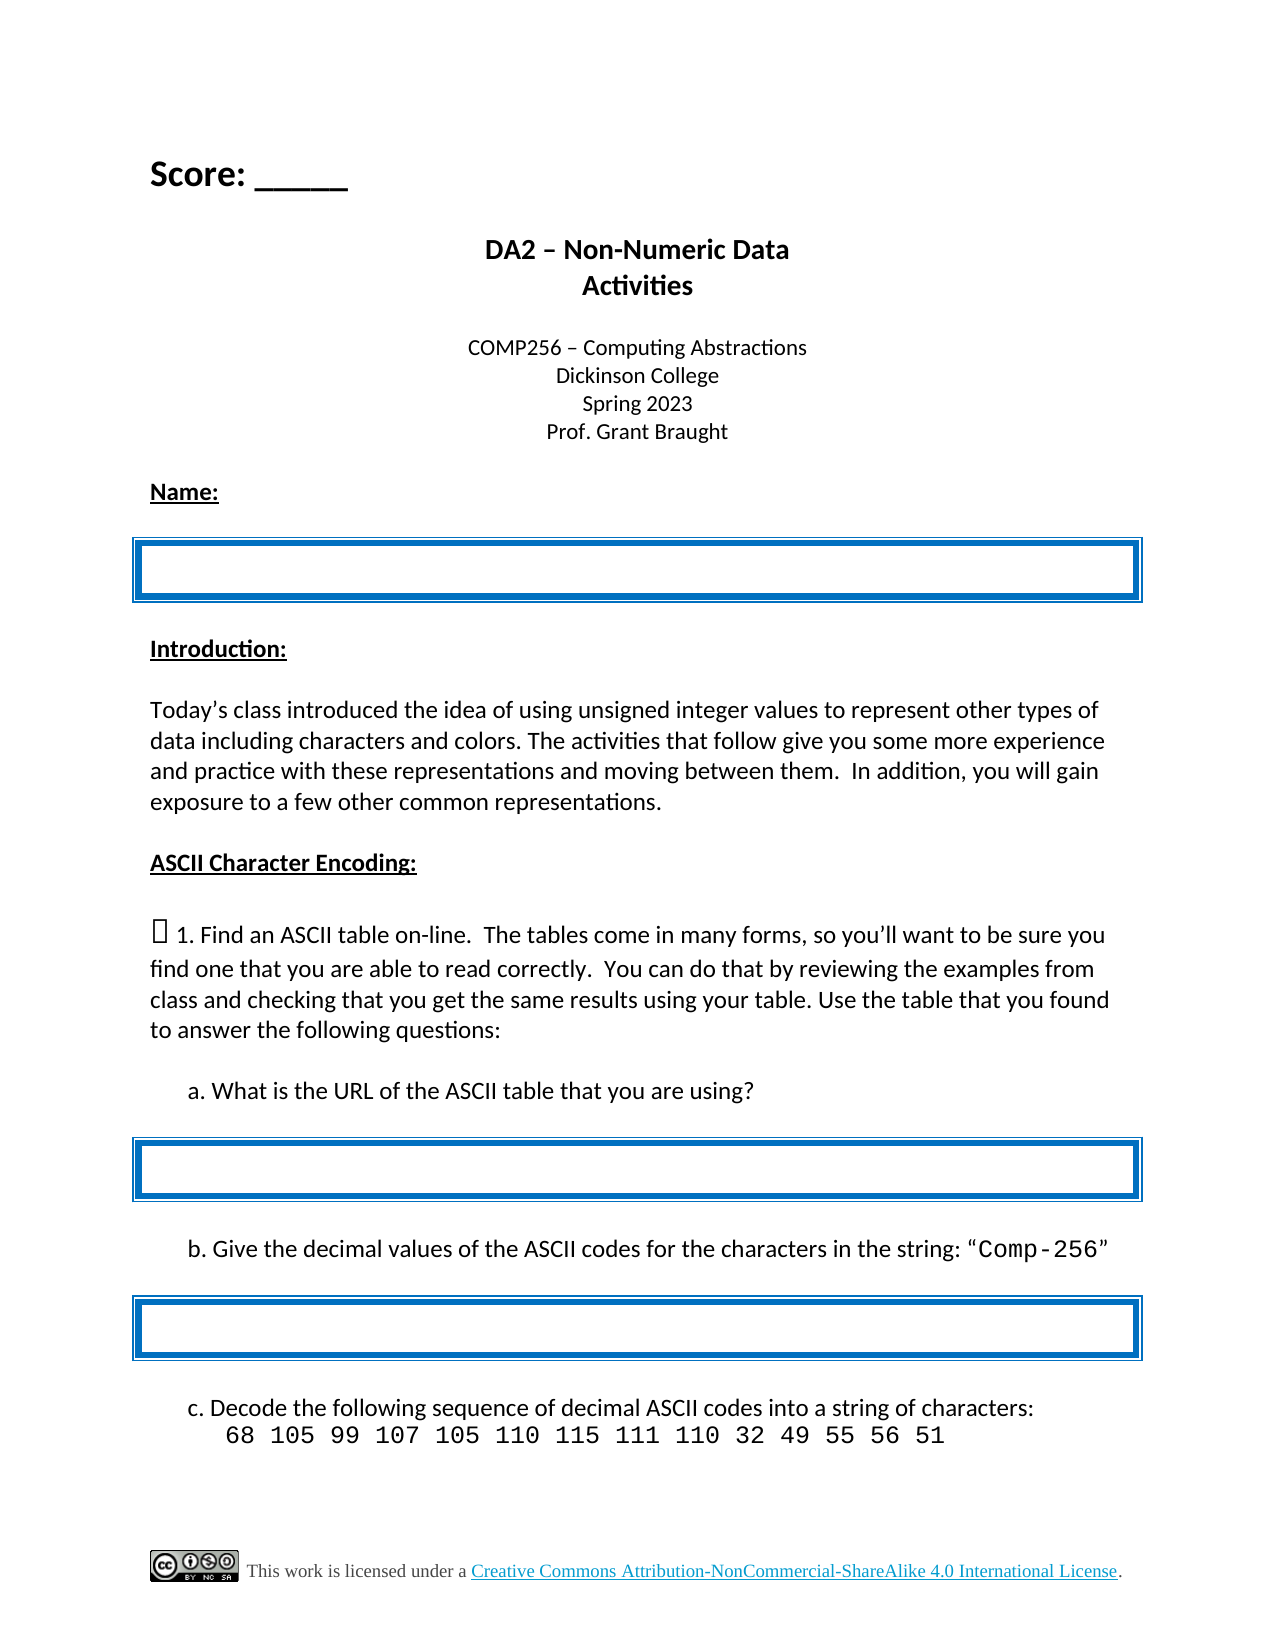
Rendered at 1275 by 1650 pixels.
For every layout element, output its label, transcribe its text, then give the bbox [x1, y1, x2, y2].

text DA2 – Non-Numeric Data [150, 231, 1125, 267]
text b. Give the decimal values of the ASCII codes for the characters in the string: “Comp-256” [150, 1233, 1125, 1265]
text Spring 2023 [150, 389, 1125, 417]
picture [575, 1568, 581, 1577]
picture [1060, 1565, 1064, 1575]
picture [150, 1550, 239, 1582]
text Today’s class introduced the idea of using unsigned integer values to represent other types of data including characters and colors. The activities that follow give you some more experience and practice with these representations and moving between them. In addition, you will gain exposure to a few other common representations. [150, 694, 1125, 816]
picture [483, 1568, 489, 1577]
text Prof. Grant Braught [150, 417, 1125, 445]
text Name: [150, 476, 1125, 506]
text Dickinson College [150, 361, 1125, 389]
text ASCII Character Encoding: [150, 847, 1125, 877]
text Score: _____ [150, 150, 1125, 196]
picture [623, 1567, 629, 1575]
text a. What is the URL of the ASCII table that you are using? [150, 1076, 1125, 1106]
text Activities [150, 267, 1125, 303]
text 68 105 99 107 105 110 115 111 110 32 49 55 56 51 [150, 1422, 1125, 1451]
picture [764, 1568, 770, 1577]
text COMP256 – Computing Abstractions [150, 333, 1125, 361]
picture [599, 1568, 605, 1577]
picture [641, 1566, 646, 1575]
text Introduction: [150, 633, 1125, 664]
picture [886, 1567, 892, 1575]
picture [869, 1568, 875, 1577]
picture [987, 1568, 993, 1577]
text 🔑 1. Find an ASCII table on-line. The tables come in many forms, so you’ll want to be sure you find one that you are able to read correctly. You can do that by reviewing the examples from class and checking that you get the same results using your table. Use the table that you found to answer the following questions: [150, 908, 1125, 1045]
text c. Decode the following sequence of decimal ASCII codes into a string of characters: [150, 1392, 1125, 1422]
